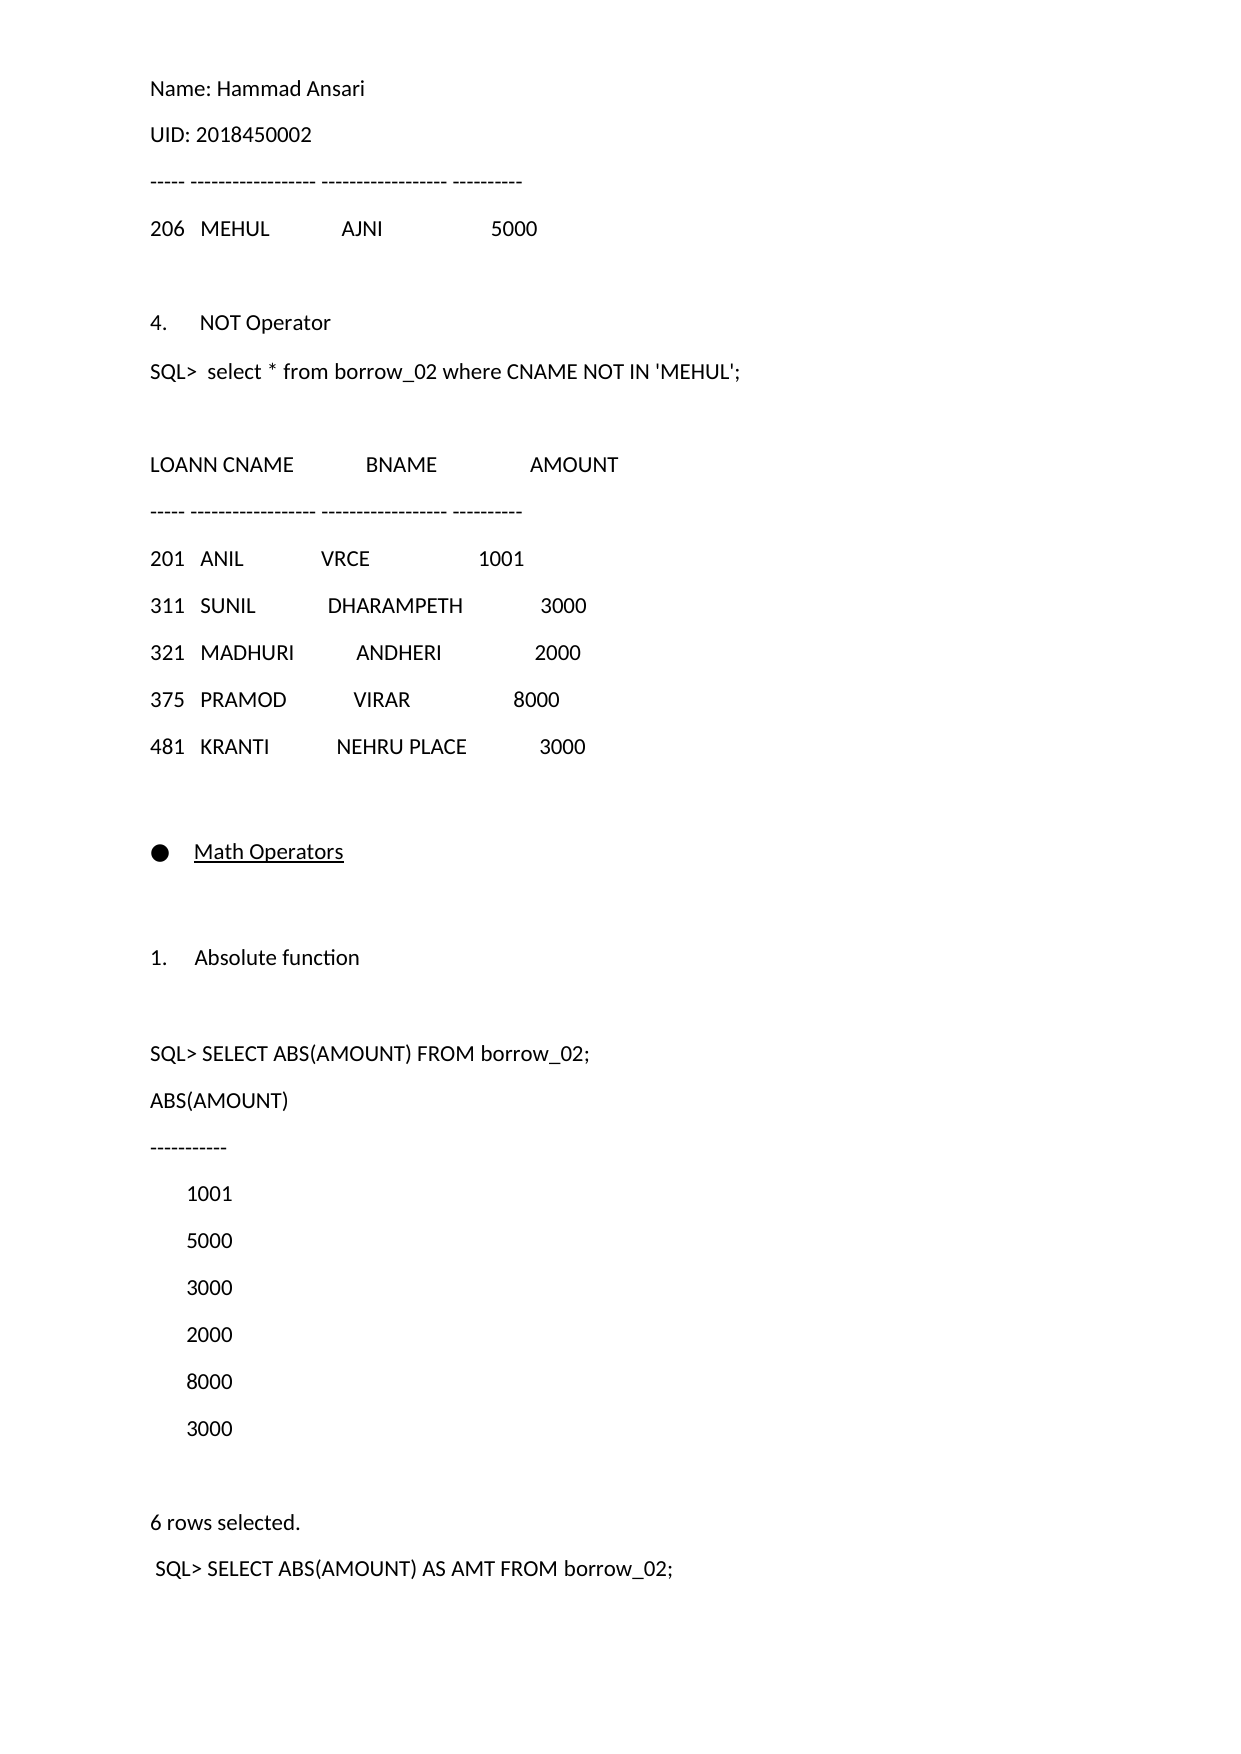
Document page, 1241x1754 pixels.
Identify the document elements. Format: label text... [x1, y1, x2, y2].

text SQL> SELECT ABS(AMOUNT) FROM borrow_02; [150, 1039, 1090, 1067]
text 321 MADHURI ANDHERI 2000 [150, 638, 1090, 666]
text LOANN CNAME BNAME AMOUNT [150, 451, 1090, 479]
text 206 MEHUL AJNI 5000 [150, 214, 1090, 242]
list NOT Operator [150, 308, 1090, 336]
text 8000 [150, 1367, 1090, 1395]
text ----------- [150, 1133, 1090, 1161]
list Absolute function [150, 943, 1090, 971]
text 375 PRAMOD VIRAR 8000 [150, 685, 1090, 713]
list Math Operators [150, 826, 1090, 873]
text 1001 [150, 1179, 1090, 1207]
text 3000 [150, 1273, 1090, 1301]
text ----- ------------------ ------------------ ---------- [150, 497, 1090, 526]
text SQL> select * from borrow_02 where CNAME NOT IN 'MEHUL'; [150, 357, 1090, 385]
text 3000 [150, 1414, 1090, 1442]
text 5000 [150, 1226, 1090, 1254]
text 2000 [150, 1320, 1090, 1348]
text 481 KRANTI NEHRU PLACE 3000 [150, 732, 1090, 760]
text 201 ANIL VRCE 1001 [150, 544, 1090, 572]
text 6 rows selected. [150, 1508, 1090, 1536]
text ----- ------------------ ------------------ ---------- [150, 167, 1090, 195]
text SQL> SELECT ABS(AMOUNT) AS AMT FROM borrow_02; [150, 1554, 1090, 1582]
text ABS(AMOUNT) [150, 1086, 1090, 1114]
text 311 SUNIL DHARAMPETH 3000 [150, 591, 1090, 619]
